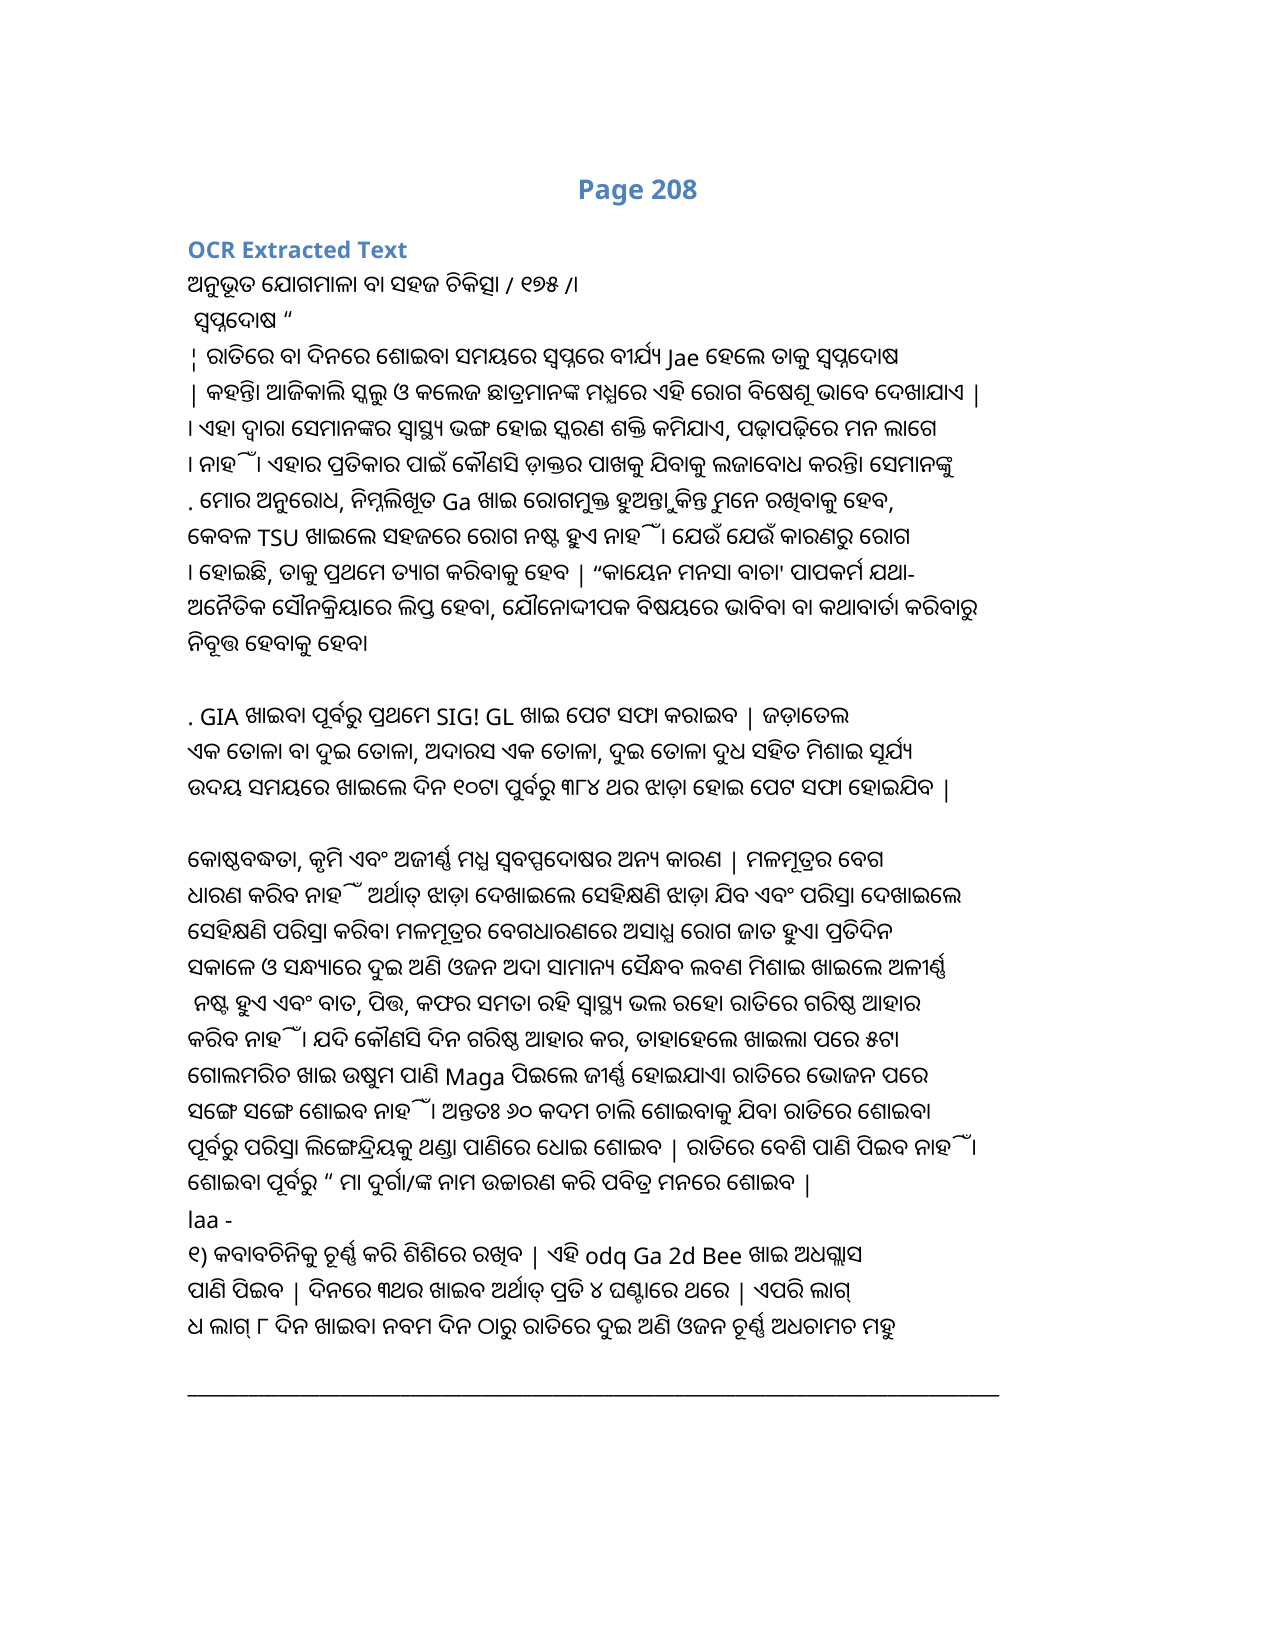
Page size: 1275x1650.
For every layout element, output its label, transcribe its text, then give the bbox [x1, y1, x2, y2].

subtitle OCR Extracted Text [187, 234, 1087, 265]
text ________________________________________________________________________________ [187, 1369, 1087, 1400]
text ଅନୁଭୂତ ଯୋଗମାଳା ବା ସହଜ ଚିକିତ୍ସା / ୧୭୫ /। ସ୍ଵପ୍ନଦୋଷ “ ¦ ରାତିରେ ବା ଦିନରେ ଶୋଇବା ସମୟରେ ସ୍ଵପ୍ନରେ ବୀର୍ଯ୍ୟ Jae ହେଲେ ତାକୁ ସ୍ଵପ୍ନଦୋଷ | କହନ୍ତି। ଆଜିକାଲି ସ୍କୁଲ ଓ କଲେଜ ଛାତ୍ରମାନଙ୍କ ମଧ୍ଯରେ ଏହି ରୋଗ ବିଷେଶୂ ଭାବେ ଦେଖାଯାଏ | । ଏହା ଦ୍ଵାରା ସେମାନଙ୍କର ସ୍ଵାସ୍ଥ୍ୟ ଭଙ୍ଗ ହୋଇ ସ୍କରଣ ଶକ୍ତି କମିଯାଏ, ପଢ଼ାପଢ଼ିରେ ମନ ଲାଗେ । ନାହିଁ। ଏହାର ପ୍ରତିକାର ପାଇଁ କୌଣସି ଡ଼ାକ୍ତର ପାଖକୁ ଯିବାକୁ ଲଜାବୋଧ କରନ୍ତି। ସେମାନଙ୍କୁ . ମୋର ଅନୁରୋଧ, ନିମ୍ନଲିଖୂତ Ga ଖାଇ ରୋଗମୁକ୍ତ ହୁଅନ୍ତୁ। କିନ୍ତୁ ମନେ ରଖିବାକୁ ହେବ, କେବଳ TSU ଖାଇଲେ ସହଜରେ ରୋଗ ନଷ୍ଟ ହୁଏ ନାହିଁ। ଯେଉଁ ଯେଉଁ କାରଣରୁ ରୋଗ । ହୋଇଛି, ତାକୁ ପ୍ରଥମେ ତ୍ୟାଗ କରିବାକୁ ହେବ | “କାୟେନ ମନସା ବାଚା' ପାପକର୍ମ ଯଥା- ଅନୈତିକ ସୌନକ୍ରିୟାରେ ଲିପ୍ତ ହେବା, ଯୌନୋଦ୍ଦୀପକ ବିଷୟରେ ଭାବିବା ବା କଥାବାର୍ତା କରିବାରୁ ନିବୂତ୍ତ ହେବାକୁ ହେବ। . GIA ଖାଇବା ପୂର୍ବରୁ ପ୍ରଥମେ SIG! GL ଖାଇ ପେଟ ସଫା କରାଇବ | ଜଡ଼ାତେଲ ଏକ ତୋଳା ବା ଦୁଇ ତୋଳା, ଅଦାରସ ଏକ ତୋଳା, ଦୁଇ ତୋଳା ଦୁଧ ସହିତ ମିଶାଇ ସୂର୍ଯ୍ୟ ଉଦୟ ସମୟରେ ଖାଇଲେ ଦିନ ୧୦ଟା ପୁର୍ବରୁ ୩୮୪ ଥର ଝାଡ଼ା ହୋଇ ପେଟ ସଫା ହୋଇଯିବ | କୋଷ୍ଠବଦ୍ଧତା, କୃମି ଏବଂ ଅଜୀର୍ଣ୍ଣ ମଧ୍ଯ ସ୍ଵବପ୍ପଦୋଷର ଅନ୍ୟ କାରଣ | ମଳମୂତ୍ରର ବେଗ ଧାରଣ କରିବ ନାହିଁ ଅର୍ଥାତ୍‌ ଝାଡ଼ା ଦେଖାଇଲେ ସେହିକ୍ଷଣି ଝାଡ଼ା ଯିବ ଏବଂ ପରିସ୍ରା ଦେଖାଇଲେ ସେହିକ୍ଷଣି ପରିସ୍ରା କରିବ। ମଳମୂତ୍ରର ବେଗଧାରଣରେ ଅସାଧ୍ଯ ରୋଗ ଜାତ ହୁଏ। ପ୍ରତିଦିନ ସକାଳେ ଓ ସନ୍ଧ୍ୟାରେ ଦୁଇ ଅଣି ଓଜନ ଅଦା ସାମାନ୍ୟ ସୈନ୍ଧବ ଲବଣ ମିଶାଇ ଖାଇଲେ ଅଳୀର୍ଣ୍ଣ ନଷ୍ଟ ହୁଏ ଏବଂ ବାତ, ପିତ୍ତ, କଫର ସମତା ରହି ସ୍ଵାସ୍ଥ୍ୟ ଭଲ ରହେ। ରାତିରେ ଗରିଷ୍ଠ ଆହାର କରିବ ନାହିଁ। ଯଦି କୌଣସି ଦିନ ଗରିଷ୍ଠ ଆହାର କର, ତାହାହେଲେ ଖାଇଲା ପରେ ୫ଟା ଗୋଲମରିଚ ଖାଇ ଉଷୁମ ପାଣି Maga ପିଇଲେ ଜୀର୍ଣ୍ଣ ହୋଇଯାଏ। ରାତିରେ ଭୋଜନ ପରେ ସଙ୍ଗେ ସଙ୍ଗେ ଶୋଇବ ନାହିଁ। ଅନ୍ତତଃ ୬୦ କଦମ ଚାଲି ଶୋଇବାକୁ ଯିବ। ରାତିରେ ଶୋଇବା ପୂର୍ବରୁ ପରିସ୍ରା ଲିଙ୍ଗେନ୍ଦ୍ରିୟକୁ ଥଣ୍ଡା ପାଣିରେ ଧୋଇ ଶୋଇବ | ରାତିରେ ବେଶି ପାଣି ପିଇବ ନାହିଁ। ଶୋଇବା ପୂର୍ବରୁ “ ମା ଦୁର୍ଗା/ଙ୍କ ନାମ ଉଚ୍ଚାରଣ କରି ପବିତ୍ର ମନରେ ଶୋଇବ | laa - ୧) କବାବଚିନିକୁ ଚୂର୍ଣ୍ଣ କରି ଶିଶିରେ ରଖିବ | ଏହି odq Ga 2d Bee ଖାଇ ଅଧଗ୍ଲାସ ପାଣି ପିଇବ | ଦିନରେ ୩ଥର ଖାଇବ ଅର୍ଥାତ୍‌ ପ୍ରତି ୪ ଘଣ୍ଟାରେ ଥରେ | ଏପରି ଲାଗ୍‌ ଧ ଲାଗ୍‌ ୮ ଦିନ ଖାଇବ। ନବମ ଦିନ ଠାରୁ ରାତିରେ ଦୁଇ ଅଣି ଓଜନ ଚୂର୍ଣ୍ଣ ଅଧଚାମଚ ମହୁ [187, 270, 1087, 1343]
subtitle Page 208 [187, 171, 1087, 208]
